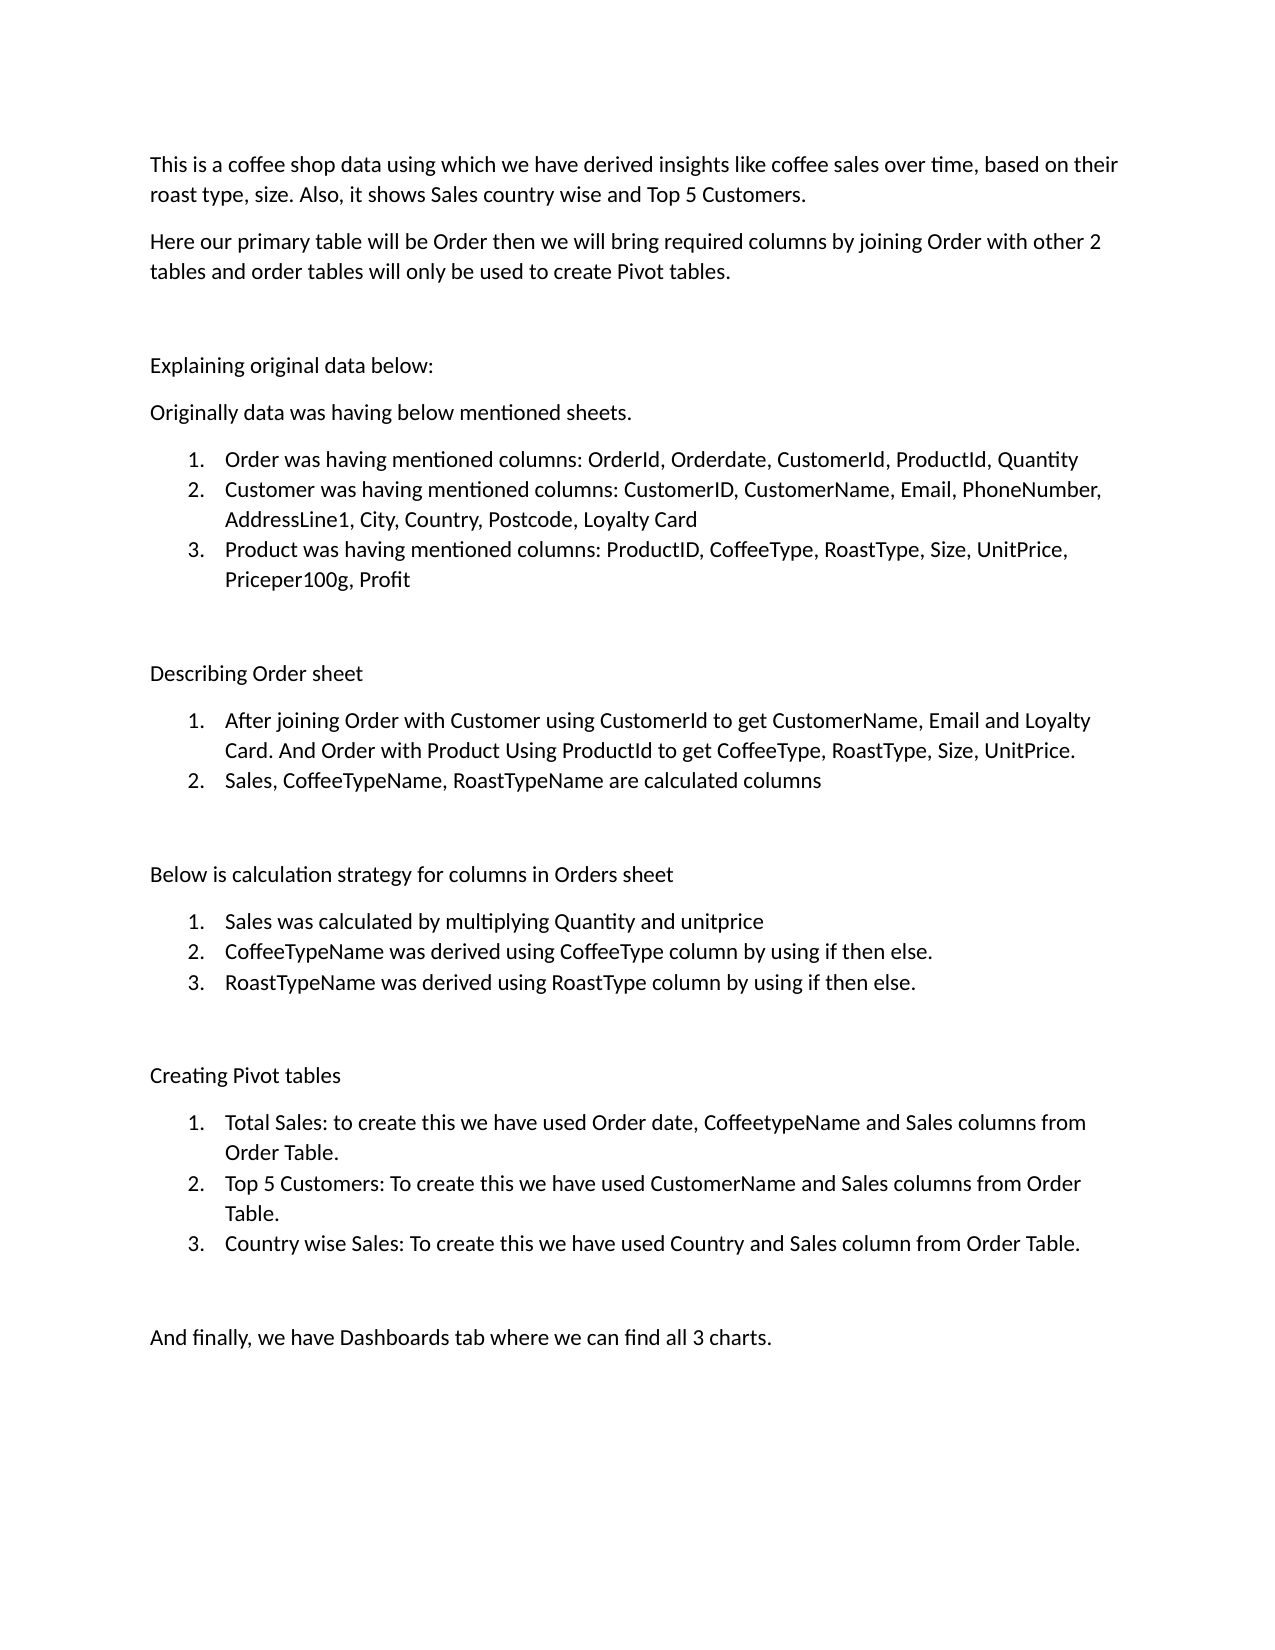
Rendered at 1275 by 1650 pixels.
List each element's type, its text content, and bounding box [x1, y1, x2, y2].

list Sales was calculated by multiplying Quantity and unitprice [187, 907, 1125, 935]
list After joining Order with Customer using CustomerId to get CustomerName, Email and Loyalty Card. And Order with Product Using ProductId to get CoffeeType, RoastType, Size, UnitPrice. [187, 706, 1125, 764]
list CoffeeTypeName was derived using CoffeeType column by using if then else. [187, 937, 1125, 966]
list Country wise Sales: To create this we have used Country and Sales column from Order Table. [187, 1229, 1125, 1257]
text Here our primary table will be Order then we will bring required columns by joining Order with other 2 tables and order tables will only be used to create Pivot tables. [150, 227, 1125, 285]
list RoastTypeName was derived using RoastType column by using if then else. [187, 968, 1125, 996]
list Customer was having mentioned columns: CustomerID, CustomerName, Email, PhoneNumber, AddressLine1, City, Country, Postcode, Loyalty Card [187, 475, 1125, 533]
list Sales, CoffeeTypeName, RoastTypeName are calculated columns [187, 767, 1125, 795]
text Below is calculation strategy for columns in Orders sheet [150, 860, 1125, 888]
text Describing Order sheet [150, 659, 1125, 687]
list Total Sales: to create this we have used Order date, CoffeetypeName and Sales columns from Order Table. [187, 1108, 1125, 1167]
text And finally, we have Dashboards tab where we can find all 3 charts. [150, 1323, 1125, 1351]
text Creating Pivot tables [150, 1061, 1125, 1089]
text Explaining original data below: [150, 351, 1125, 379]
list Product was having mentioned columns: ProductID, CoffeeType, RoastType, Size, UnitPrice, Priceper100g, Profit [187, 535, 1125, 594]
text This is a coffee shop data using which we have derived insights like coffee sales over time, based on their roast type, size. Also, it shows Sales country wise and Top 5 Customers. [150, 150, 1125, 208]
text Originally data was having below mentioned sheets. [150, 398, 1125, 426]
list Top 5 Customers: To create this we have used CustomerName and Sales columns from Order Table. [187, 1169, 1125, 1227]
list Order was having mentioned columns: OrderId, Orderdate, CustomerId, ProductId, Quantity [187, 445, 1125, 473]
